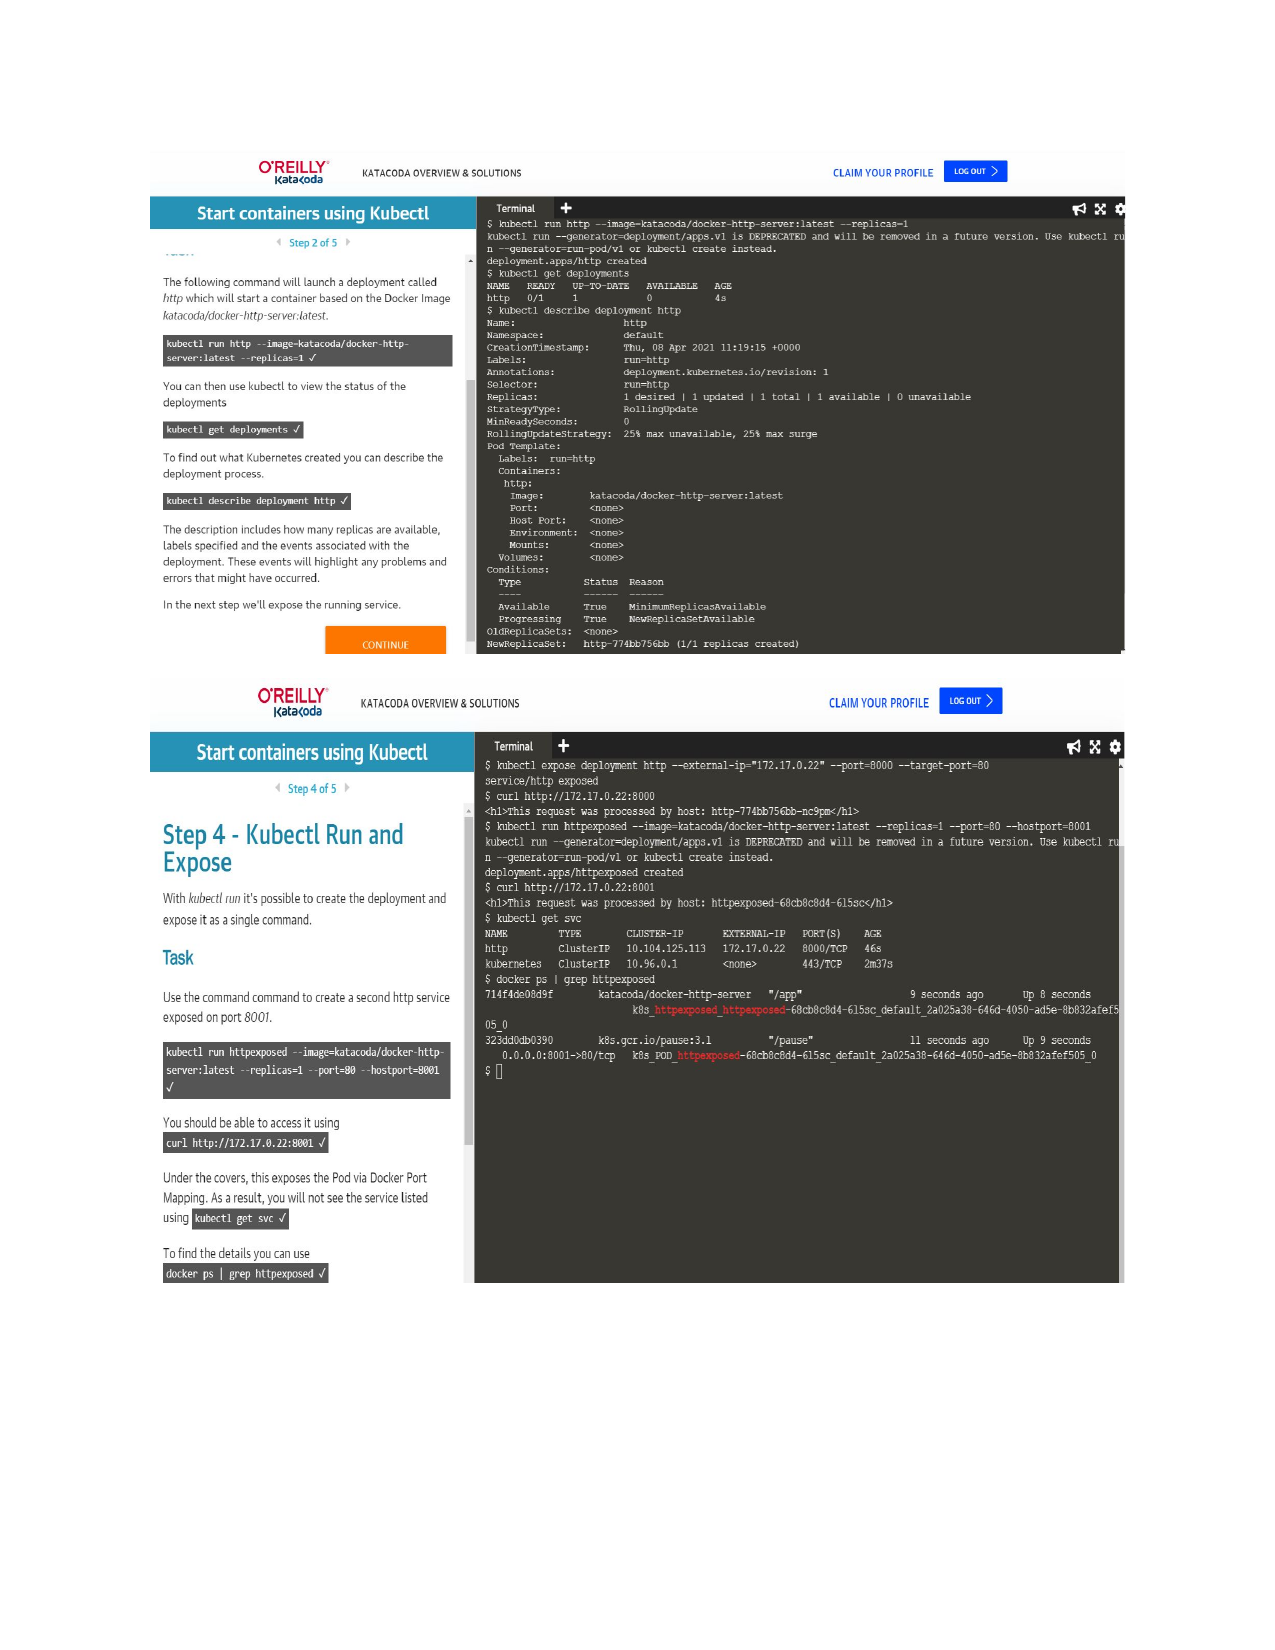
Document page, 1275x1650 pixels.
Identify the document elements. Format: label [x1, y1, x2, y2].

picture [150, 150, 1125, 654]
picture [150, 678, 1125, 1283]
